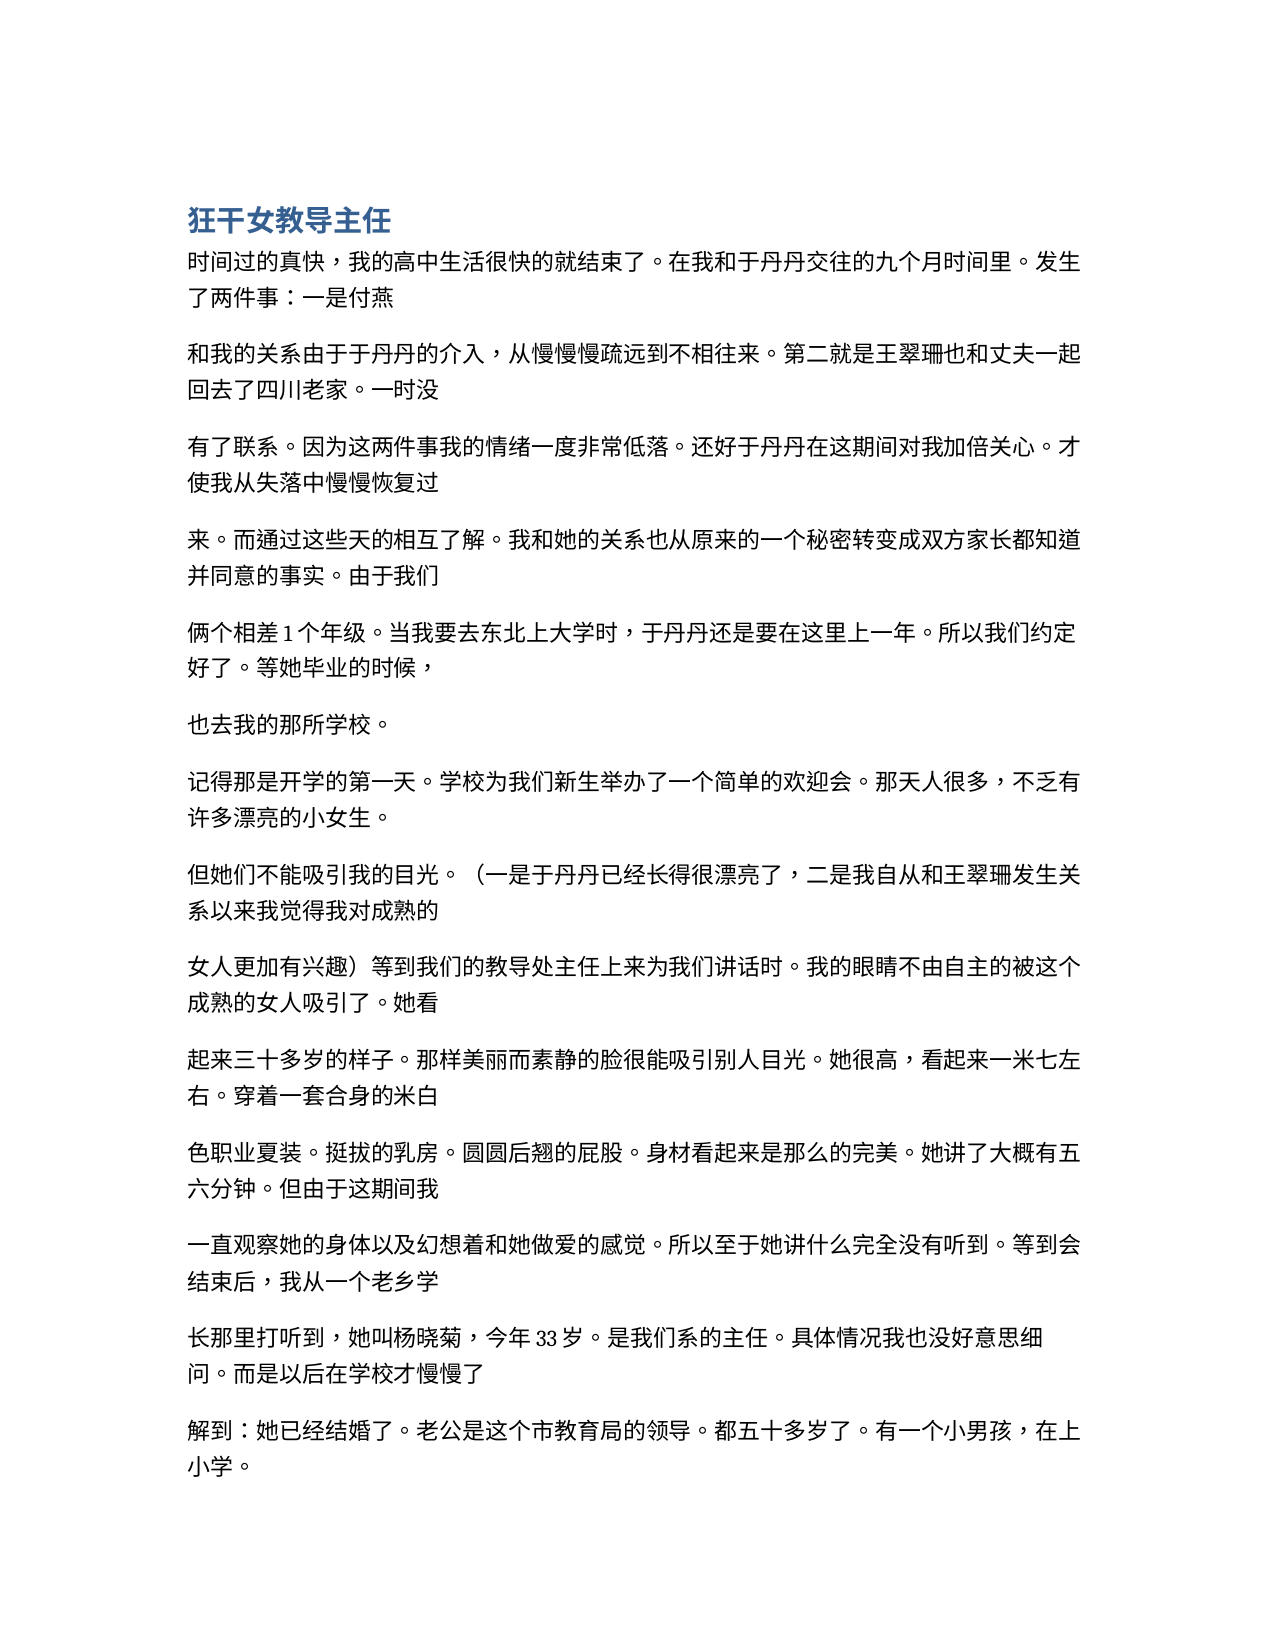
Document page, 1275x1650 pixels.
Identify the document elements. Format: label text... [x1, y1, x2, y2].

text 起来三十多岁的样子。那样美丽而素静的脸很能吸引别人目光。她很高，看起来一米七左右。穿着一套合身的米白 [187, 1044, 1087, 1111]
subtitle 狂干女教导主任 [187, 200, 1087, 240]
text 和我的关系由于于丹丹的介入，从慢慢慢疏远到不相往来。第二就是王翠珊也和丈夫一起回去了四川老家。一时没 [187, 338, 1087, 406]
text 但她们不能吸引我的目光。（一是于丹丹已经长得很漂亮了，二是我自从和王翠珊发生关系以来我觉得我对成熟的 [187, 859, 1087, 926]
text 长那里打听到，她叫杨晓菊，今年33岁。是我们系的主任。具体情况我也没好意思细问。而是以后在学校才慢慢了 [187, 1322, 1087, 1389]
text 女人更加有兴趣）等到我们的教导处主任上来为我们讲话时。我的眼睛不由自主的被这个成熟的女人吸引了。她看 [187, 951, 1087, 1018]
text 时间过的真快，我的高中生活很快的就结束了。在我和于丹丹交往的九个月时间里。发生了两件事：一是付燕 [187, 246, 1087, 313]
text 来。而通过这些天的相互了解。我和她的关系也从原来的一个秘密转变成双方家长都知道并同意的事实。由于我们 [187, 524, 1087, 591]
text 解到：她已经结婚了。老公是这个市教育局的领导。都五十多岁了。有一个小男孩，在上小学。 [187, 1415, 1087, 1482]
text 有了联系。因为这两件事我的情绪一度非常低落。还好于丹丹在这期间对我加倍关心。才使我从失落中慢慢恢复过 [187, 431, 1087, 498]
text 一直观察她的身体以及幻想着和她做爱的感觉。所以至于她讲什么完全没有听到。等到会结束后，我从一个老乡学 [187, 1229, 1087, 1297]
text 俩个相差1 个年级。当我要去东北上大学时，于丹丹还是要在这里上一年。所以我们约定好了。等她毕业的时候， [187, 616, 1087, 684]
text 记得那是开学的第一天。学校为我们新生举办了一个简单的欢迎会。那天人很多，不乏有许多漂亮的小女生。 [187, 766, 1087, 833]
text 色职业夏装。挺拔的乳房。圆圆后翘的屁股。身材看起来是那么的完美。她讲了大概有五六分钟。但由于这期间我 [187, 1137, 1087, 1204]
text 也去我的那所学校。 [187, 709, 1087, 740]
